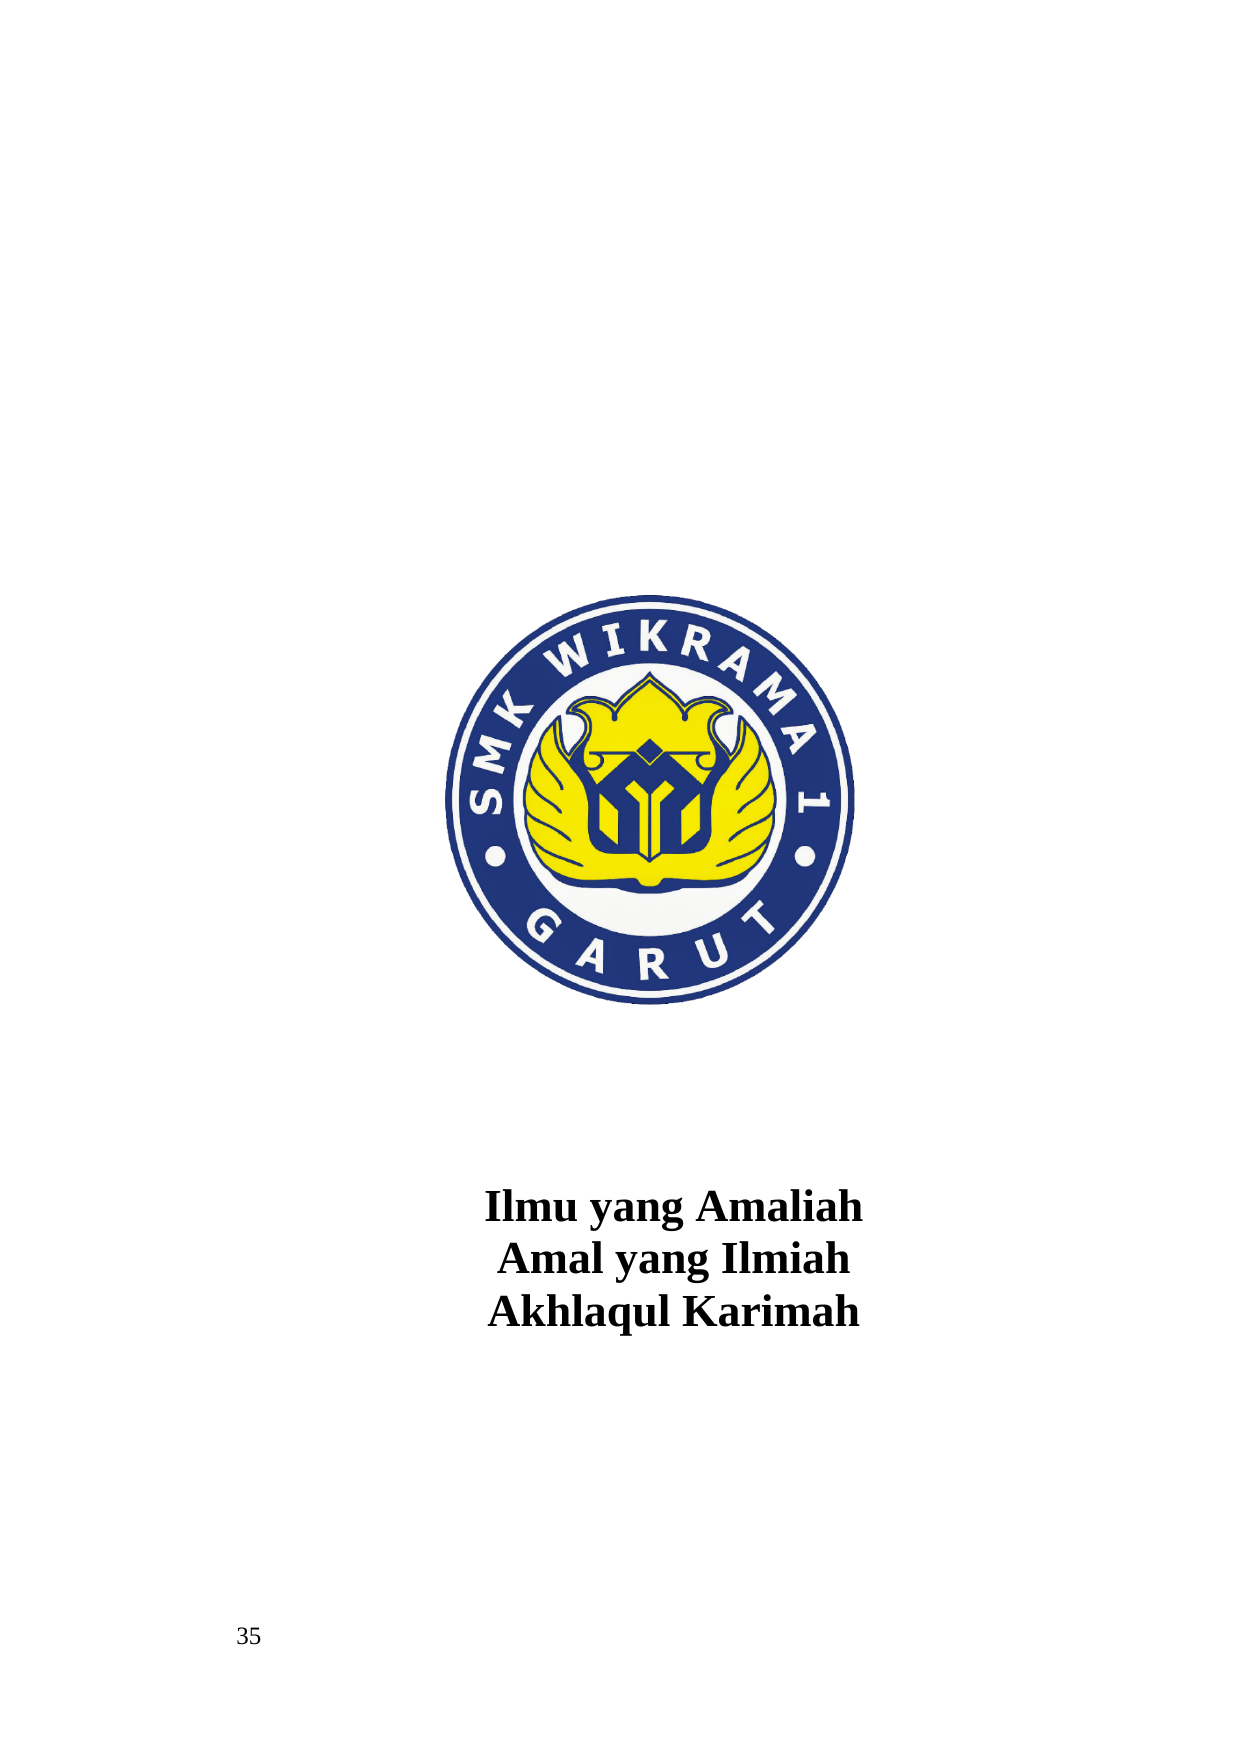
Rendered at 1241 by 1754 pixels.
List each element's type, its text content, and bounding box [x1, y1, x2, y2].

text Amal yang Ilmiah [386, 1231, 886, 1284]
text Akhlaqul Karimah [386, 1284, 886, 1336]
text Ilmu yang Amaliah [386, 1178, 886, 1231]
picture [438, 588, 861, 1011]
